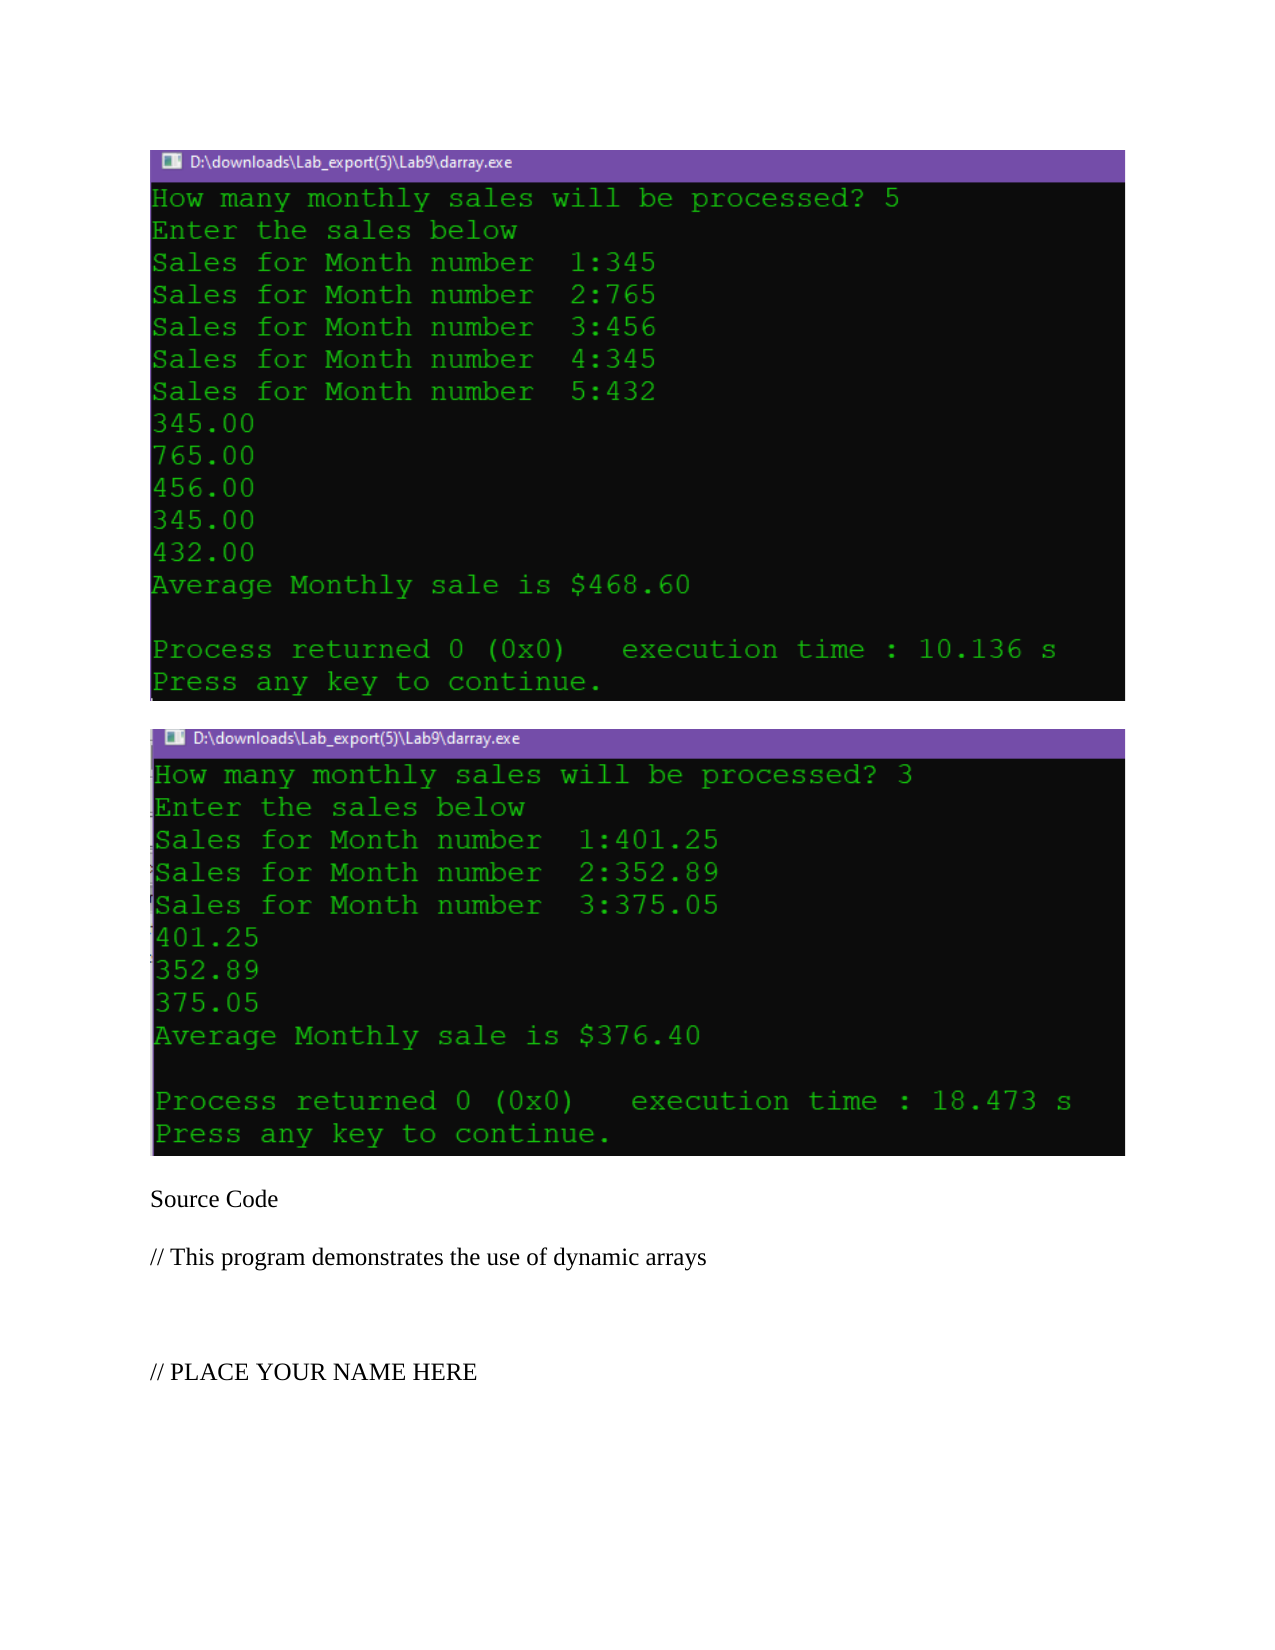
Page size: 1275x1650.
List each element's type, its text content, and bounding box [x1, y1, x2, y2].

text // PLACE YOUR NAME HERE [150, 1357, 1125, 1386]
picture [150, 150, 1125, 701]
text Source Code [150, 1156, 1125, 1213]
text // This program demonstrates the use of dynamic arrays [150, 1242, 1125, 1271]
picture [150, 729, 1125, 1156]
